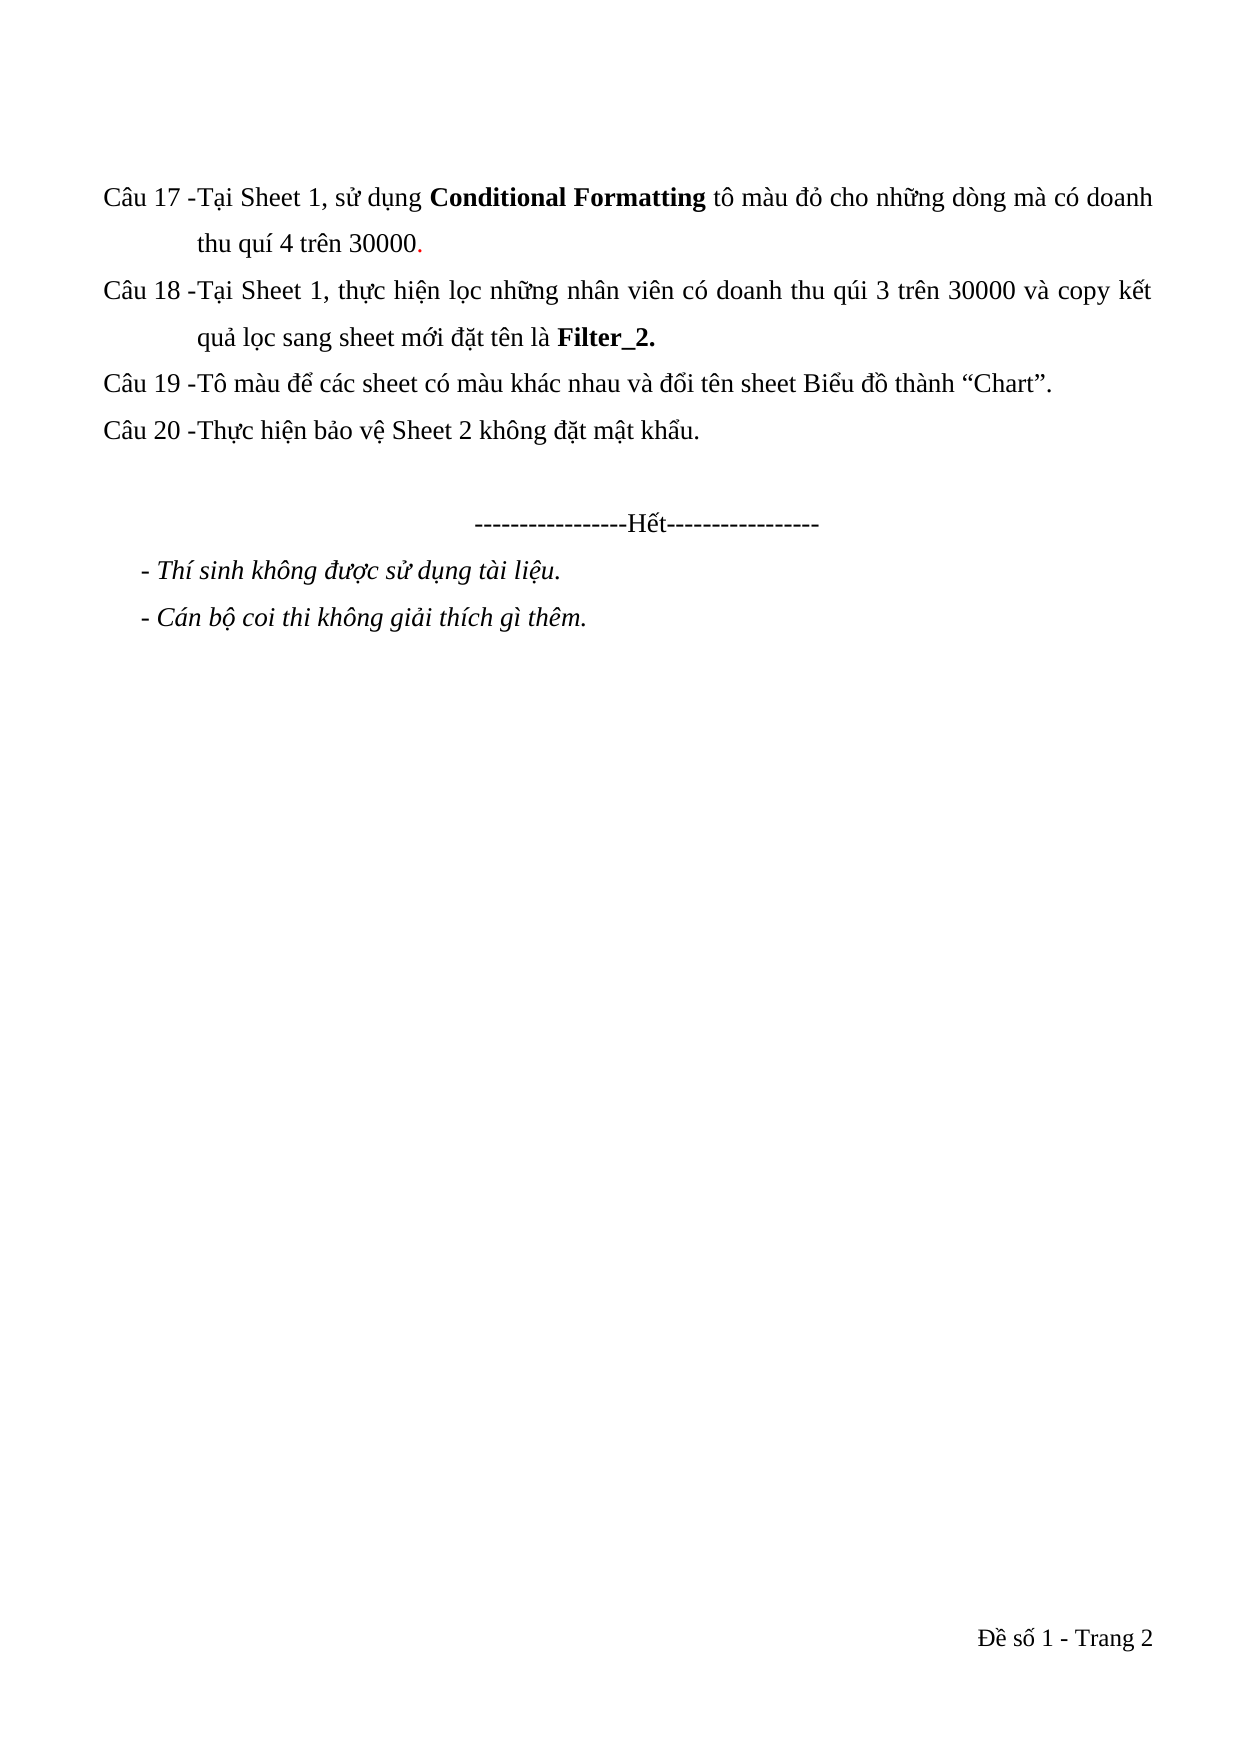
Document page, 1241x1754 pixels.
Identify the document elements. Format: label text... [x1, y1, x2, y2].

list - Thí sinh không được sử dụng tài liệu. [141, 554, 1153, 585]
list -----------------Hết----------------- [141, 507, 1153, 538]
list - Cán bộ coi thi không giải thích gì thêm. [141, 601, 1153, 632]
list Thực hiện bảo vệ Sheet 2 không đặt mật khẩu. [103, 414, 1153, 445]
list Tại Sheet 1, sử dụng Conditional Formatting tô màu đỏ cho những dòng mà có doanh thu quí 4 trên 30000. [103, 181, 1153, 258]
list Tại Sheet 1, thực hiện lọc những nhân viên có doanh thu qúi 3 trên 30000 và copy kết quả lọc sang sheet mới đặt tên là Filter_2. [103, 274, 1153, 352]
list Tô màu để các sheet có màu khác nhau và đổi tên sheet Biểu đồ thành “Chart”. [103, 367, 1153, 398]
